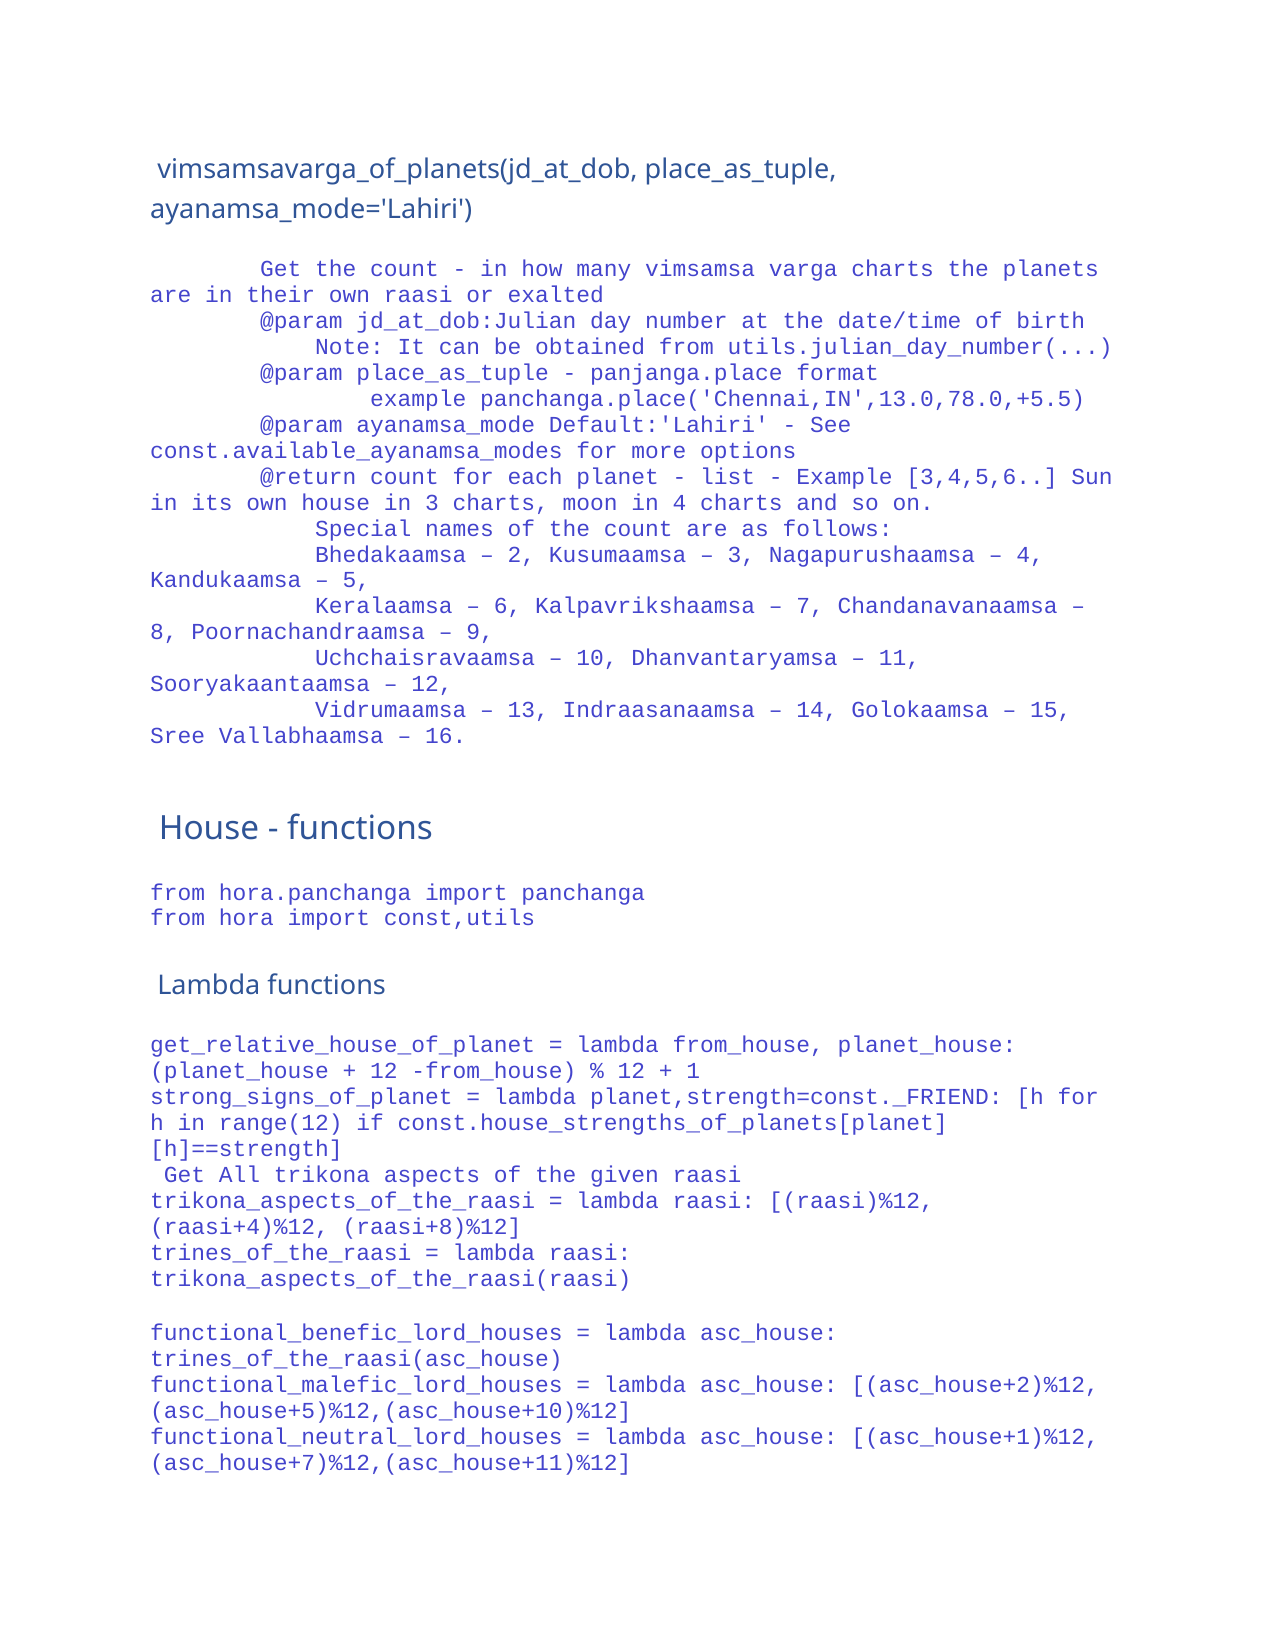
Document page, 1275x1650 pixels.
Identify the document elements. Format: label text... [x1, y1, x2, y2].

text from hora import const,utils [150, 907, 1125, 933]
subtitle vimsamsavarga_of_planets(jd_at_dob, place_as_tuple, ayanamsa_mode='Lahiri') [150, 150, 1125, 227]
text Bhedakaamsa – 2, Kusumaamsa – 3, Nagapurushaamsa – 4, Kandukaamsa – 5, [150, 543, 1125, 595]
text strong_signs_of_planet = lambda planet,strength=const._FRIEND: [h for h in range(12) if const.house_strengths_of_planets[planet][h]==strength] [150, 1085, 1125, 1163]
text Get the count - in how many vimsamsa varga charts the planets are in their own raasi or exalted [150, 258, 1125, 309]
text @param ayanamsa_mode Default:'Lahiri' - See const.available_ayanamsa_modes for more options [150, 413, 1125, 465]
text Keralaamsa – 6, Kalpavrikshaamsa – 7, Chandanavanaamsa – 8, Poornachandraamsa – 9, [150, 595, 1125, 647]
text functional_benefic_lord_houses = lambda asc_house: trines_of_the_raasi(asc_house) [150, 1321, 1125, 1373]
text Uchchaisravaamsa – 10, Dhanvantaryamsa – 11, Sooryakaantaamsa – 12, [150, 647, 1125, 698]
text @param place_as_tuple - panjanga.place format [150, 361, 1125, 387]
text @param jd_at_dob:Julian day number at the date/time of birth [150, 309, 1125, 335]
text Special names of the count are as follows: [150, 517, 1125, 543]
text Get All trikona aspects of the given raasi [150, 1163, 1125, 1189]
text from hora.panchanga import panchanga [150, 881, 1125, 907]
subtitle Lambda functions [150, 965, 1125, 1002]
text get_relative_house_of_planet = lambda from_house, planet_house: (planet_house + 12 -from_house) % 12 + 1 [150, 1033, 1125, 1085]
subtitle House - functions [150, 803, 1125, 849]
text functional_neutral_lord_houses = lambda asc_house: [(asc_house+1)%12,(asc_house+7)%12,(asc_house+11)%12] [150, 1425, 1125, 1477]
text Vidrumaamsa – 13, Indraasanaamsa – 14, Golokaamsa – 15, Sree Vallabhaamsa – 16. [150, 698, 1125, 750]
text Note: It can be obtained from utils.julian_day_number(...) [150, 335, 1125, 361]
text trines_of_the_raasi = lambda raasi: trikona_aspects_of_the_raasi(raasi) [150, 1241, 1125, 1293]
text trikona_aspects_of_the_raasi = lambda raasi: [(raasi)%12, (raasi+4)%12, (raasi+8)%12] [150, 1189, 1125, 1241]
text functional_malefic_lord_houses = lambda asc_house: [(asc_house+2)%12,(asc_house+5)%12,(asc_house+10)%12] [150, 1373, 1125, 1425]
text @return count for each planet - list - Example [3,4,5,6..] Sun in its own house in 3 charts, moon in 4 charts and so on. [150, 465, 1125, 517]
text example panchanga.place('Chennai,IN',13.0,78.0,+5.5) [150, 387, 1125, 413]
